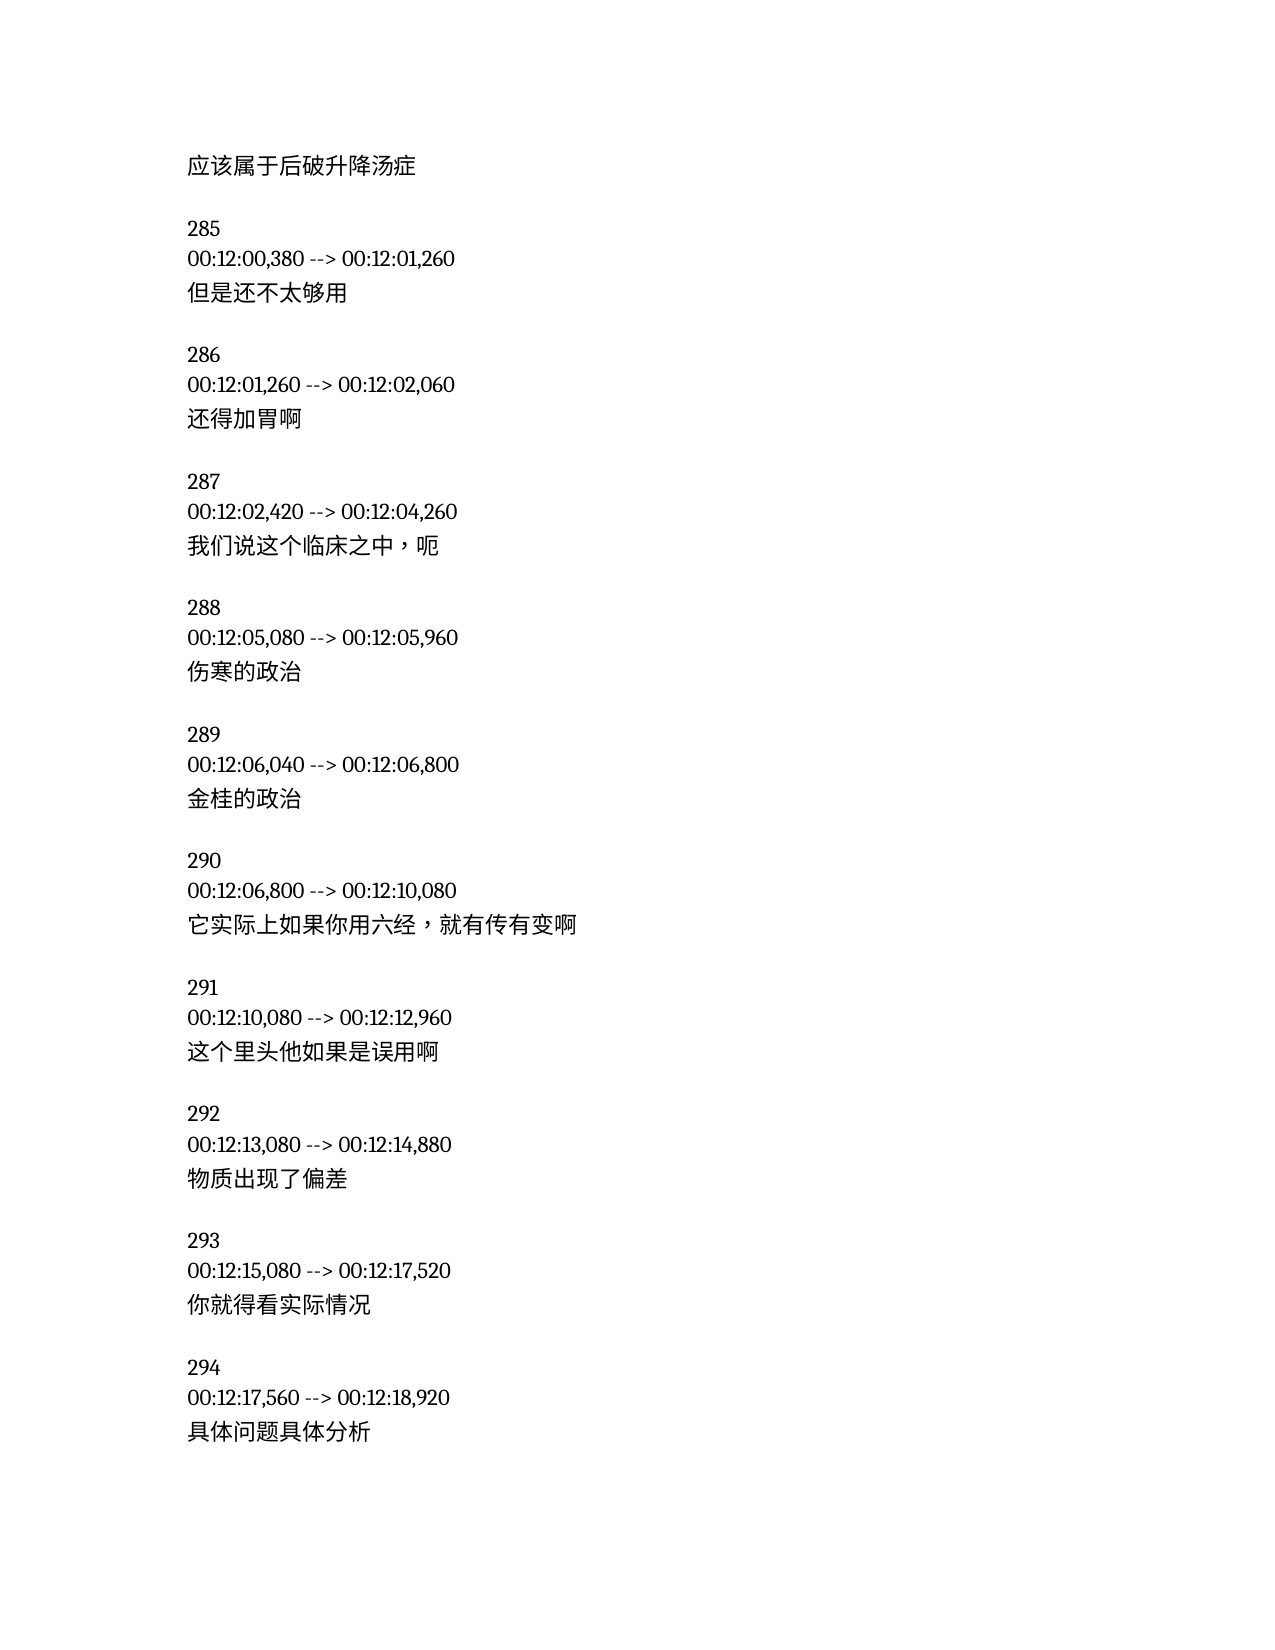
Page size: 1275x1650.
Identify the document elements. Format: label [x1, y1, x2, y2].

text [187, 150, 1087, 1477]
